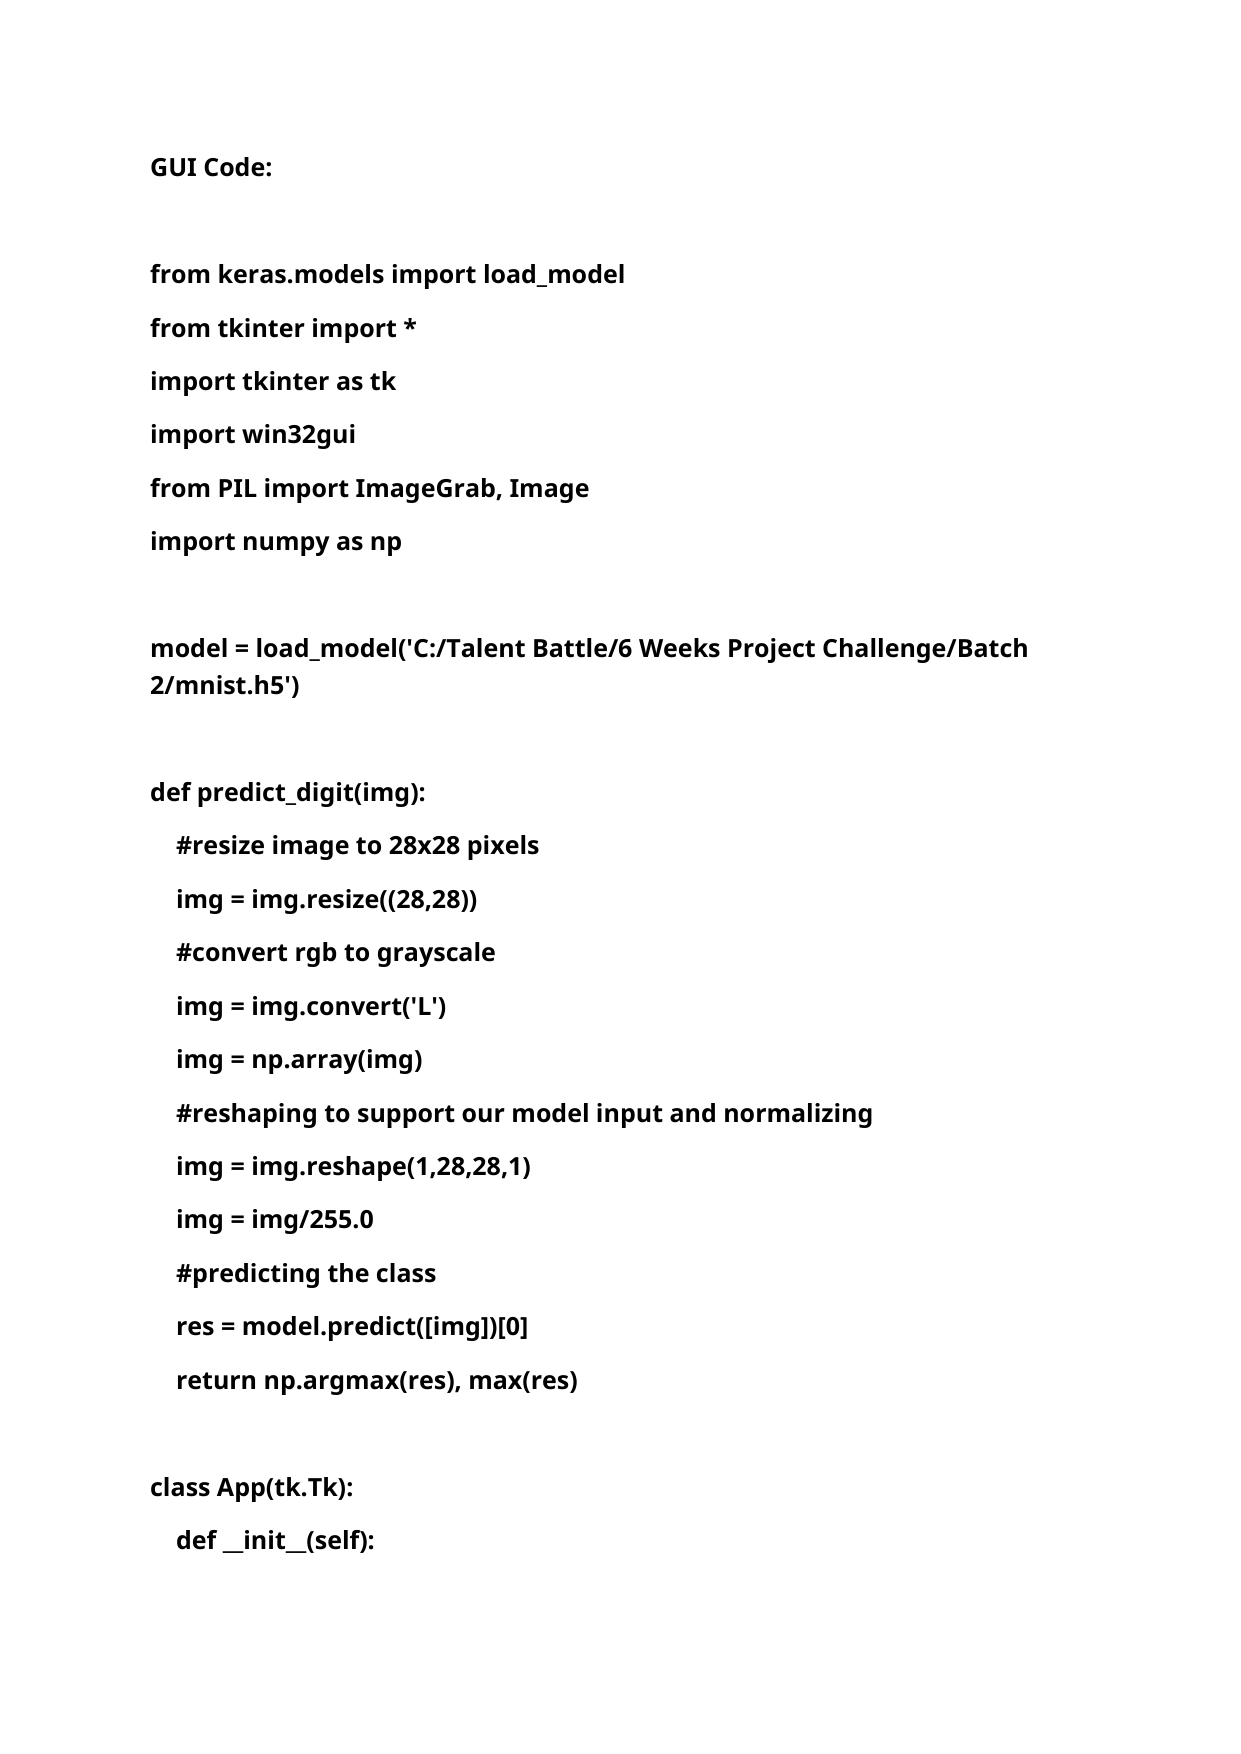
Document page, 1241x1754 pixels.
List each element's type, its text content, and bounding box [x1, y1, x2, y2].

text #convert rgb to grayscale [150, 935, 1090, 969]
text #resize image to 28x28 pixels [150, 828, 1090, 862]
text import numpy as np [150, 524, 1090, 558]
text #predicting the class [150, 1256, 1090, 1289]
text from keras.models import load_model [150, 257, 1090, 291]
text img = img.reshape(1,28,28,1) [150, 1149, 1090, 1183]
text #reshaping to support our model input and normalizing [150, 1095, 1090, 1129]
text res = model.predict([img])[0] [150, 1309, 1090, 1343]
text from tkinter import * [150, 310, 1090, 344]
text img = img.convert('L') [150, 988, 1090, 1022]
text img = np.array(img) [150, 1042, 1090, 1076]
text GUI Code: [150, 150, 1090, 184]
text return np.argmax(res), max(res) [150, 1362, 1090, 1396]
text img = img/255.0 [150, 1202, 1090, 1236]
text def __init__(self): [150, 1523, 1090, 1557]
text import win32gui [150, 417, 1090, 451]
text model = load_model('C:/Talent Battle/6 Weeks Project Challenge/Batch 2/mnist.h5') [150, 631, 1090, 702]
text img = img.resize((28,28)) [150, 881, 1090, 916]
text class App(tk.Tk): [150, 1469, 1090, 1503]
text from PIL import ImageGrab, Image [150, 471, 1090, 505]
text def predict_digit(img): [150, 774, 1090, 809]
text import tkinter as tk [150, 364, 1090, 398]
